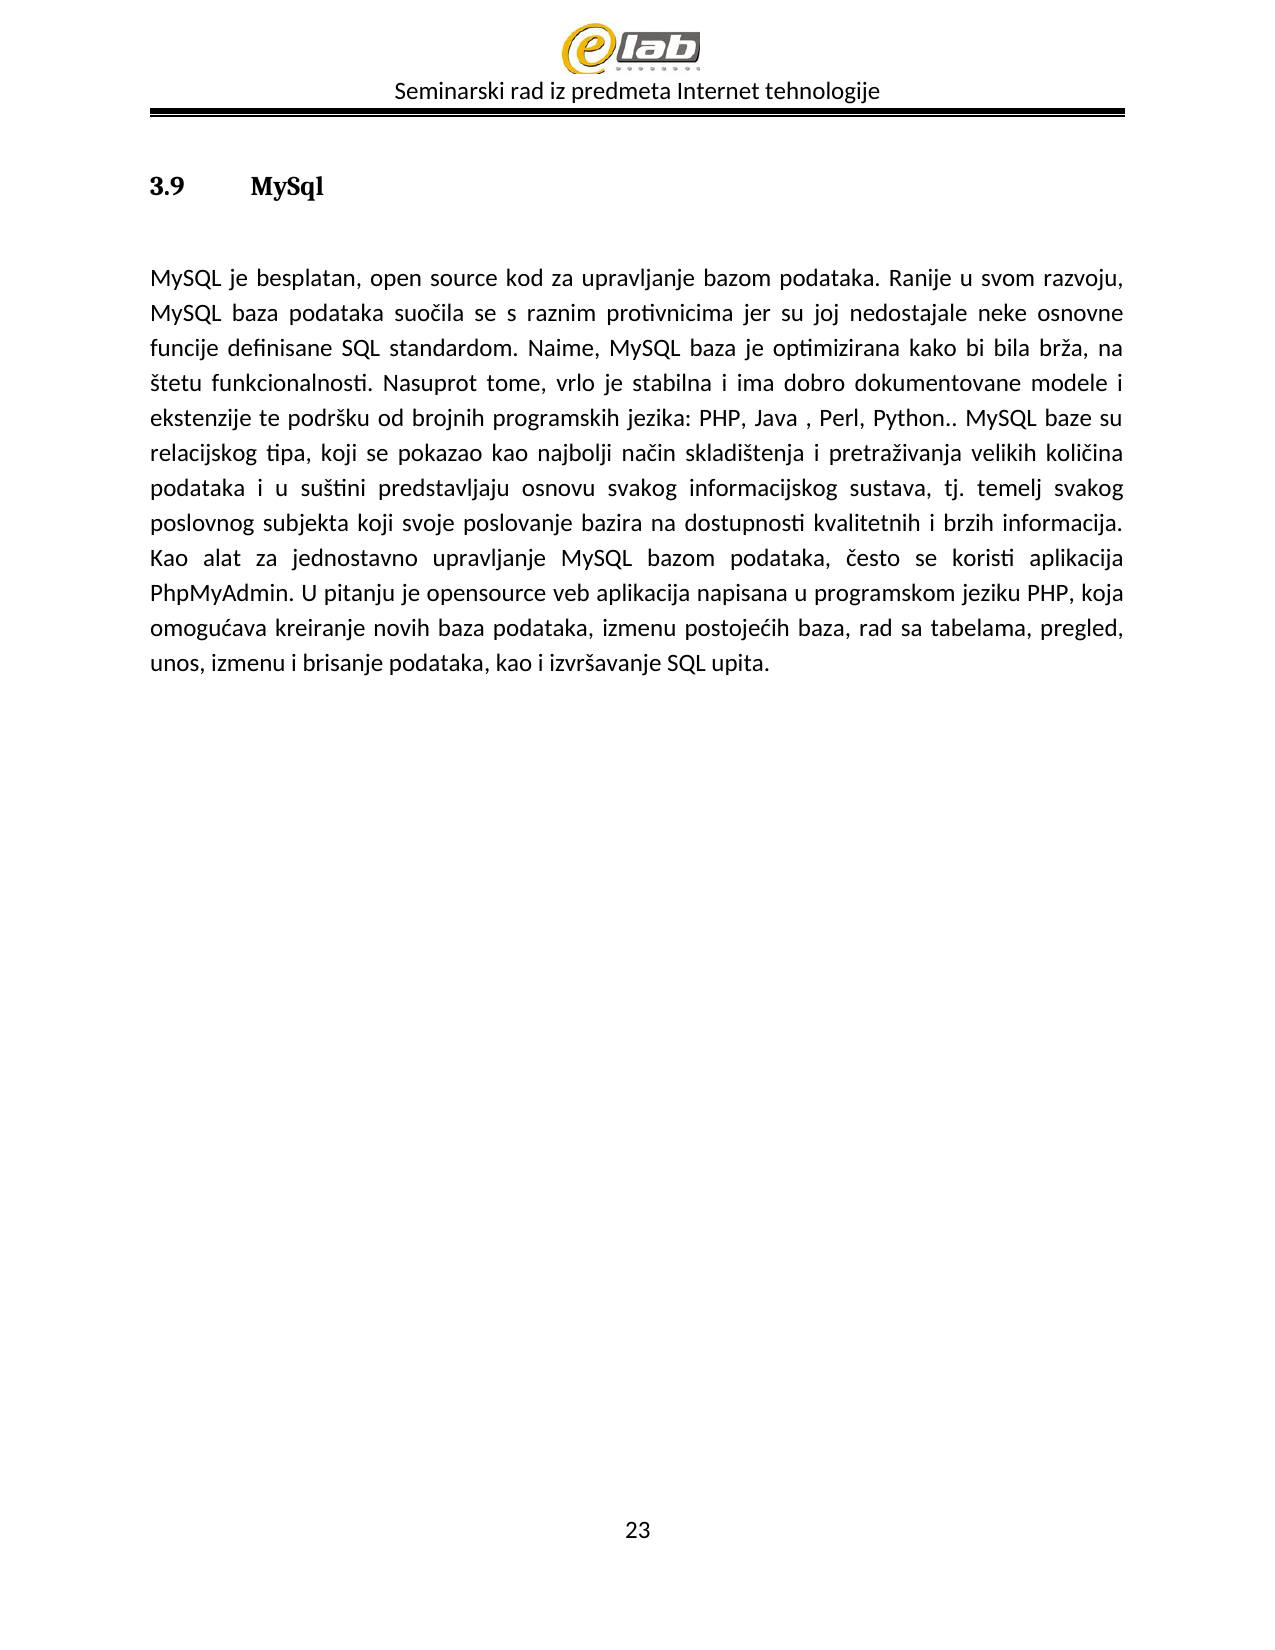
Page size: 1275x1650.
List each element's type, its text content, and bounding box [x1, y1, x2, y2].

text MySQL je besplatan, open source kod za upravljanje bazom podataka. Ranije u svom razvoju, MySQL baza podataka suočila se s raznim protivnicima jer su joj nedostajale neke osnovne funcije definisane SQL standardom. Naime, MySQL baza je optimizirana kako bi bila brža, na štetu funkcionalnosti. Nasuprot tome, vrlo je stabilna i ima dobro dokumentovane modele i ekstenzije te podršku od brojnih programskih jezika: PHP, Java , Perl, Python.. MySQL baze su relacijskog tipa, koji se pokazao kao najbolji način skladištenja i pretraživanja velikih količina podataka i u suštini predstavljaju osnovu svakog informacijskog sustava, tj. temelj svakog poslovnog subjekta koji svoje poslovanje bazira na dostupnosti kvalitetnih i brzih informacija. Kao alat za jednostavno upravljanje MySQL bazom podataka, često se koristi aplikacija PhpMyAdmin. U pitanju je opensource veb aplikacija napisana u programskom jeziku PHP, koja omogućava kreiranje novih baza podataka, izmenu postojećih baza, rad sa tabelama, pregled, unos, izmenu i brisanje podataka, kao i izvršavanje SQL upita. [150, 262, 1125, 678]
subtitle 3.9 MySql [150, 171, 1125, 202]
picture [559, 23, 700, 73]
